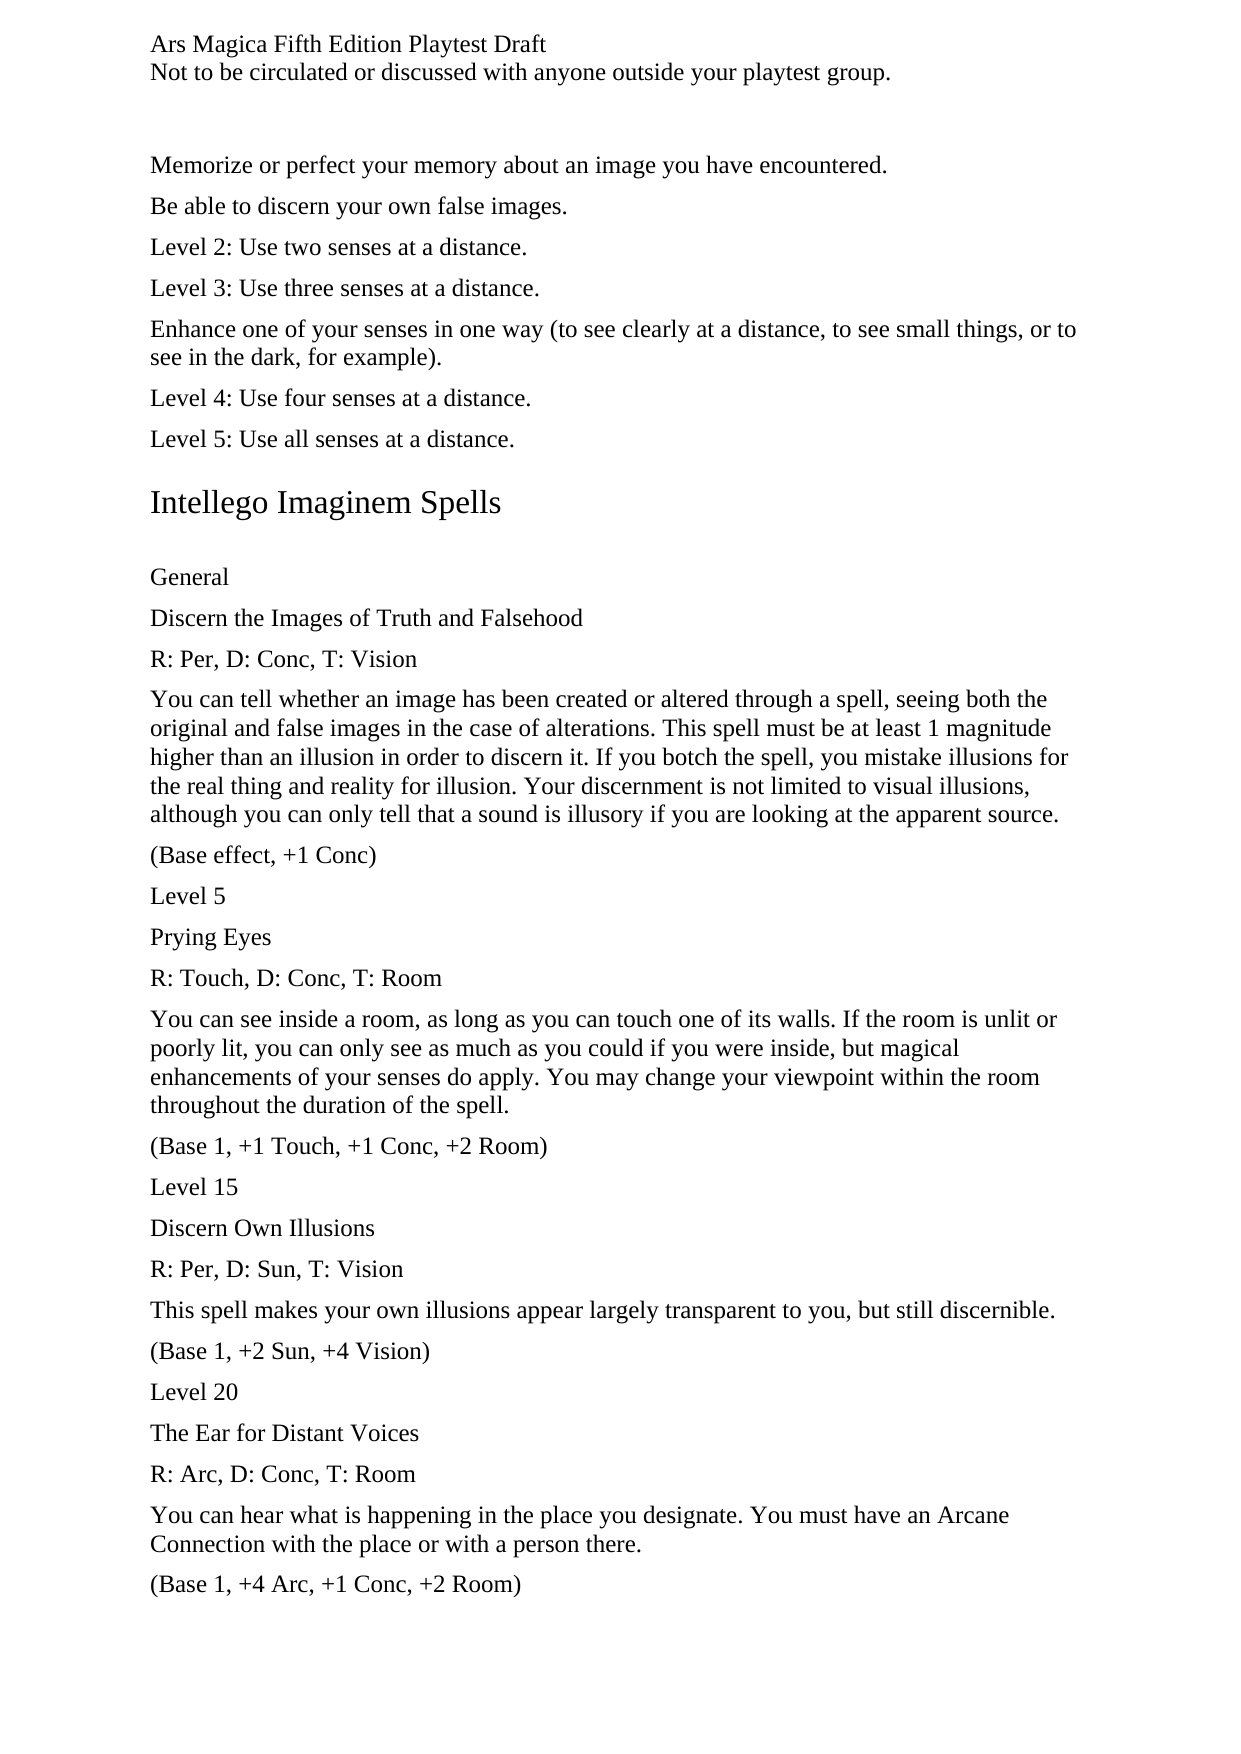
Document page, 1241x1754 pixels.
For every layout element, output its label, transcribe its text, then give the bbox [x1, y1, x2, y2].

text Level 4: Use four senses at a distance. [150, 383, 1090, 412]
text General [150, 562, 1090, 591]
text Discern Own Illusions [150, 1213, 1090, 1242]
text Level 5 [150, 881, 1090, 910]
text Intellego Imaginem Spells [150, 482, 1090, 521]
text Level 3: Use three senses at a distance. [150, 273, 1090, 302]
text (Base 1, +4 Arc, +1 Conc, +2 Room) [150, 1569, 1090, 1598]
text (Base 1, +2 Sun, +4 Vision) [150, 1336, 1090, 1365]
text Prying Eyes [150, 922, 1090, 951]
text The Ear for Distant Voices [150, 1418, 1090, 1447]
text Enhance one of your senses in one way (to see clearly at a distance, to see small things, or to see in the dark, for example). [150, 314, 1090, 371]
text R: Per, D: Conc, T: Vision [150, 644, 1090, 672]
text Discern the Images of Truth and Falsehood [150, 603, 1090, 631]
text Level 15 [150, 1172, 1090, 1201]
text Level 2: Use two senses at a distance. [150, 232, 1090, 261]
text You can tell whether an image has been created or altered through a spell, seeing both the original and false images in the case of alterations. This spell must be at least 1 magnitude higher than an illusion in order to discern it. If you botch the spell, you mistake illusions for the real thing and reality for illusion. Your discernment is not limited to visual illusions, although you can only tell that a sound is illusory if you are looking at the apparent source. [150, 684, 1090, 828]
text Level 20 [150, 1377, 1090, 1406]
text R: Per, D: Sun, T: Vision [150, 1254, 1090, 1283]
text (Base 1, +1 Touch, +1 Conc, +2 Room) [150, 1131, 1090, 1160]
text This spell makes your own illusions appear largely transparent to you, but still discernible. [150, 1295, 1090, 1324]
text R: Touch, D: Conc, T: Room [150, 963, 1090, 992]
text R: Arc, D: Conc, T: Room [150, 1459, 1090, 1488]
text You can see inside a room, as long as you can touch one of its walls. If the room is unlit or poorly lit, you can only see as much as you could if you were inside, but magical enhancements of your senses do apply. You may change your viewpoint within the room throughout the duration of the spell. [150, 1004, 1090, 1119]
text (Base effect, +1 Conc) [150, 841, 1090, 869]
text Memorize or perfect your memory about an image you have encountered. [150, 150, 1090, 179]
text You can hear what is happening in the place you designate. You must have an Arcane Connection with the place or with a person there. [150, 1500, 1090, 1557]
text Be able to discern your own false images. [150, 191, 1090, 220]
text Level 5: Use all senses at a distance. [150, 424, 1090, 453]
